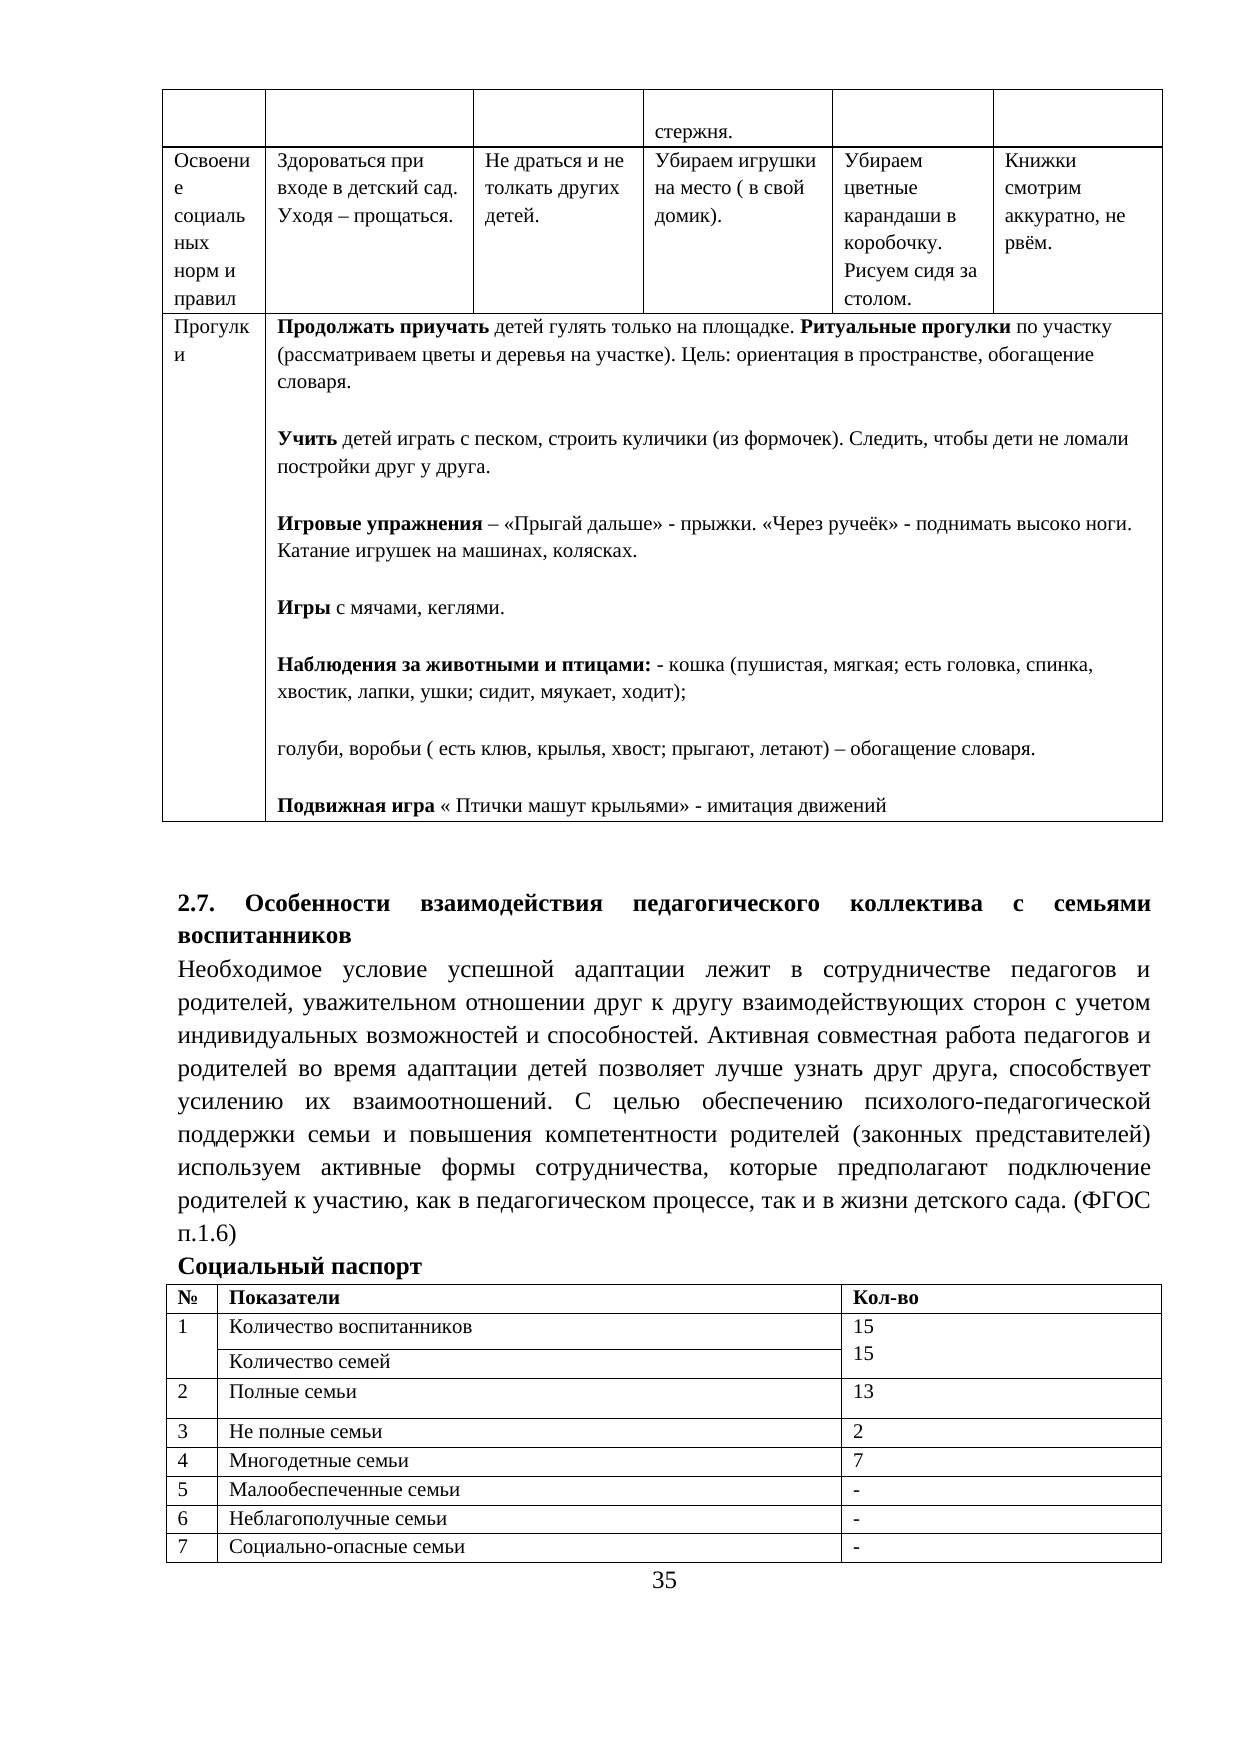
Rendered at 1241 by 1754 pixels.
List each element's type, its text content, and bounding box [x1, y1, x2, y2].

table_cell 13 [842, 1379, 1161, 1418]
table_header Кол-во [842, 1285, 1161, 1312]
table_cell Малообеспеченные семьи [218, 1477, 841, 1504]
table_cell Книжки смотрим аккуратно, не рвём. [994, 148, 1162, 313]
text 2.7. Особенности взаимодействия педагогического коллектива с семьями воспитанников [177, 888, 1152, 949]
table_cell Полные семьи [218, 1379, 841, 1418]
table_cell Не полные семьи [218, 1419, 841, 1447]
table_cell Количество семей [218, 1350, 841, 1378]
table_header № [167, 1285, 217, 1312]
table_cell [474, 90, 643, 146]
table_cell Прогулки [163, 314, 265, 821]
table_cell 15 15 [842, 1314, 1161, 1378]
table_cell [163, 90, 265, 146]
table_cell 1 [167, 1314, 217, 1378]
table_cell Не драться и не толкать других детей. [474, 148, 643, 313]
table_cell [833, 90, 993, 146]
table_cell Социально-опасные семьи [218, 1534, 841, 1562]
table_cell Многодетные семьи [218, 1448, 841, 1476]
table_cell Убираем игрушки на место ( в свой домик). [644, 148, 832, 313]
table_cell Освоение социальных норм и правил [163, 148, 265, 313]
table_cell 2 [167, 1379, 217, 1418]
table_cell Убираем цветные карандаши в коробочку. Рисуем сидя за столом. [833, 148, 993, 313]
table_cell 7 [167, 1534, 217, 1562]
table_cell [644, 90, 832, 146]
table_cell Здороваться при входе в детский сад. Уходя – прощаться. [266, 148, 473, 313]
table_cell 6 [167, 1506, 217, 1533]
table_cell Продолжать приучать детей гулять только на площадке. Ритуальные прогулки по участку (рассматриваем цветы и деревья на участке). Цель: ориентация в пространстве, обогащение словаря. Учить детей играть с песком, строить куличики (из формочек). Следить, чтобы дети не ломали постройки друг у друга. Игровые упражнения – «Прыгай дальше» - прыжки. «Через ручеёк» - поднимать высоко ноги. Катание игрушек на машинах, колясках. Игры с мячами, кеглями. Наблюдения за животными и птицами: - кошка (пушистая, мягкая; есть головка, спинка, хвостик, лапки, ушки; сидит, мяукает, ходит); голуби, воробьи ( есть клюв, крылья, хвост; прыгают, летают) – обогащение словаря. Подвижная игра « Птички машут крыльями» - имитация движений [266, 314, 1162, 821]
table_cell - [842, 1534, 1161, 1562]
table_cell 4 [167, 1448, 217, 1476]
text Социальный паспорт [177, 1251, 1152, 1279]
text Необходимое условие успешной адаптации лежит в сотрудничестве педагогов и родителей, уважительном отношении друг к другу взаимодействующих сторон с учетом индивидуальных возможностей и способностей. Активная совместная работа педагогов и родителей во время адаптации детей позволяет лучше узнать друг друга, способствует усилению их взаимоотношений. С целью обеспечению психолого-педагогической поддержки семьи и повышения компетентности родителей (законных представителей) используем активные формы сотрудничества, которые предполагают подключение родителей к участию, как в педагогическом процессе, так и в жизни детского сада. (ФГОС п.1.6) [177, 954, 1152, 1247]
table_cell 5 [167, 1477, 217, 1504]
table_cell 2 [842, 1419, 1161, 1447]
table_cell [266, 90, 473, 146]
table_header Показатели [218, 1285, 841, 1312]
table_cell Количество воспитанников [218, 1314, 841, 1348]
table_cell 3 [167, 1419, 217, 1447]
table_cell - [842, 1477, 1161, 1504]
table_cell 7 [842, 1448, 1161, 1476]
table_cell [994, 90, 1162, 146]
table_cell - [842, 1506, 1161, 1533]
table_cell Неблагополучные семьи [218, 1506, 841, 1533]
